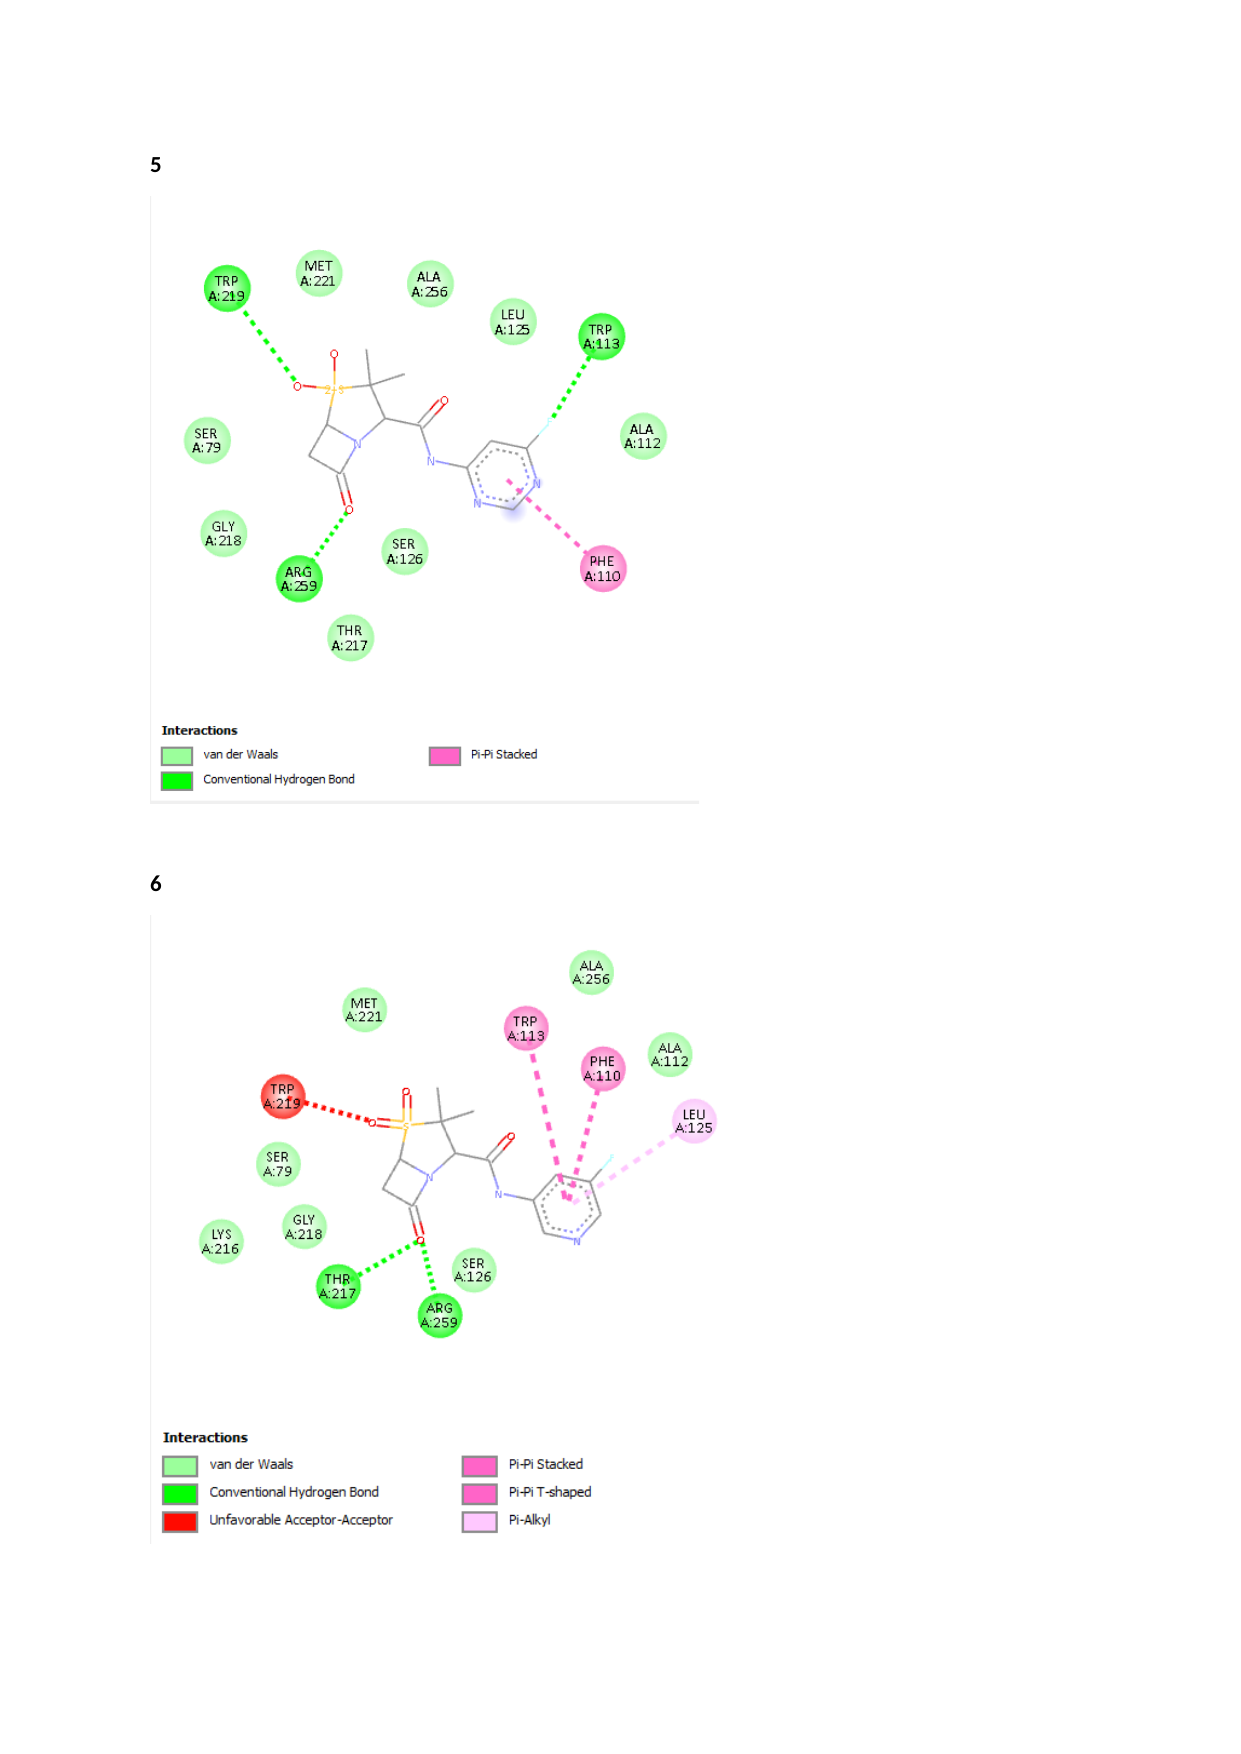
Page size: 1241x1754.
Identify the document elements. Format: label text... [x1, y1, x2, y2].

picture [150, 196, 700, 804]
text 6 [150, 869, 1090, 897]
text 5 [150, 150, 1090, 178]
picture [150, 915, 764, 1544]
